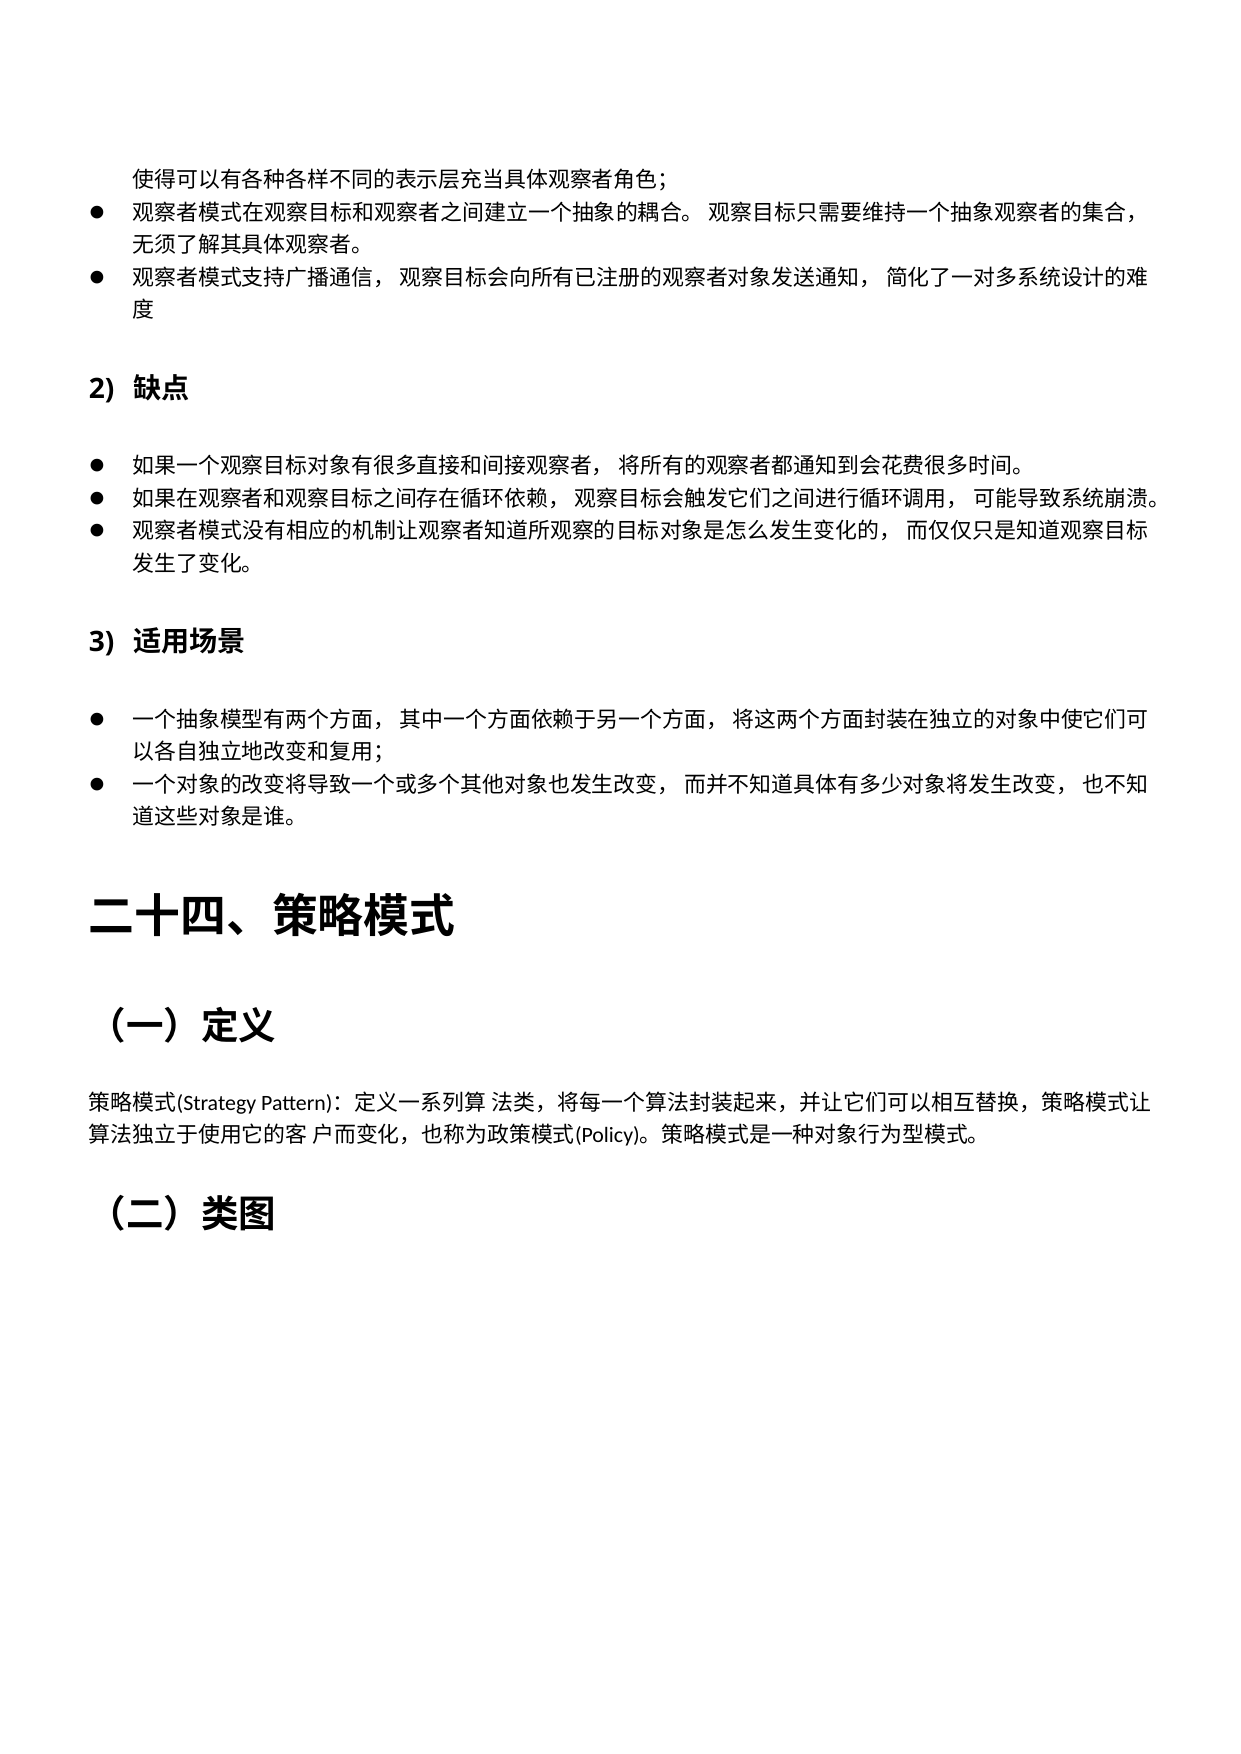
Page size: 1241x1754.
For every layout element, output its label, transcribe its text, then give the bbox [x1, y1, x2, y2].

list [88, 162, 1152, 194]
list 一个对象的改变将导致一个或多个其他对象也发生改变， 而并不知道具体有多少对象将发生改变， 也不知道这些对象是谁。 [88, 766, 1152, 831]
subtitle 适用场景 [88, 607, 1152, 672]
list 如果在观察者和观察目标之间存在循环依赖， 观察目标会触发它们之间进行循环调用， 可能导致系统崩溃。 [88, 480, 1152, 513]
text 策略模式(Strategy Pattern)：定义一系列算 法类，将每一个算法封装起来，并让它们可以相互替换，策略模式让算法独立于使用它的客 户而变化，也称为政策模式(Policy)。策略模式是一种对象行为型模式。 [88, 1084, 1152, 1149]
list 一个抽象模型有两个方面， 其中一个方面依赖于另一个方面， 将这两个方面封装在独立的对象中使它们可以各自独立地改变和复用； [88, 701, 1152, 766]
subtitle 策略模式 [88, 864, 1152, 961]
subtitle 类图 [88, 1179, 1152, 1244]
list 如果一个观察目标对象有很多直接和间接观察者， 将所有的观察者都通知到会花费很多时间。 [88, 448, 1152, 480]
list 观察者模式支持广播通信， 观察目标会向所有已注册的观察者对象发送通知， 简化了一对多系统设计的难度 [88, 259, 1152, 324]
subtitle 缺点 [88, 354, 1152, 419]
list 观察者模式在观察目标和观察者之间建立一个抽象的耦合。 观察目标只需要维持一个抽象观察者的集合， 无须了解其具体观察者。 [88, 194, 1152, 259]
subtitle 定义 [88, 990, 1152, 1055]
list 观察者模式没有相应的机制让观察者知道所观察的目标对象是怎么发生变化的， 而仅仅只是知道观察目标发生了变化。 [88, 513, 1152, 578]
